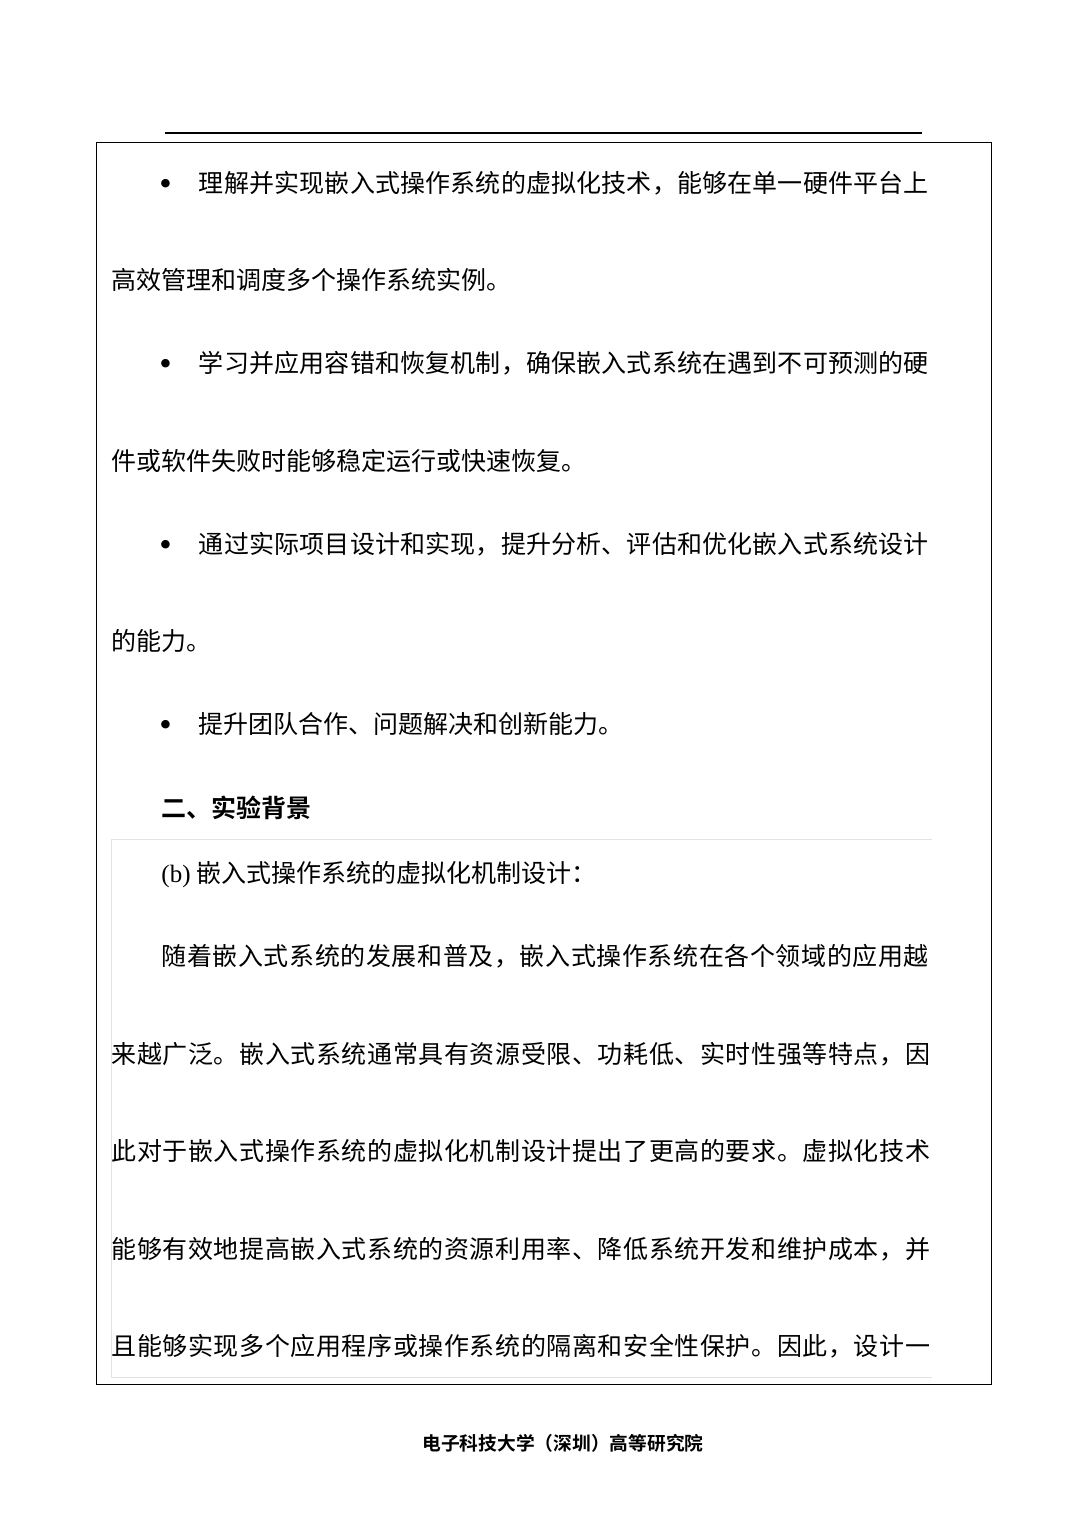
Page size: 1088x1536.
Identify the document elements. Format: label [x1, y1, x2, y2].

table_cell [97, 143, 991, 1384]
